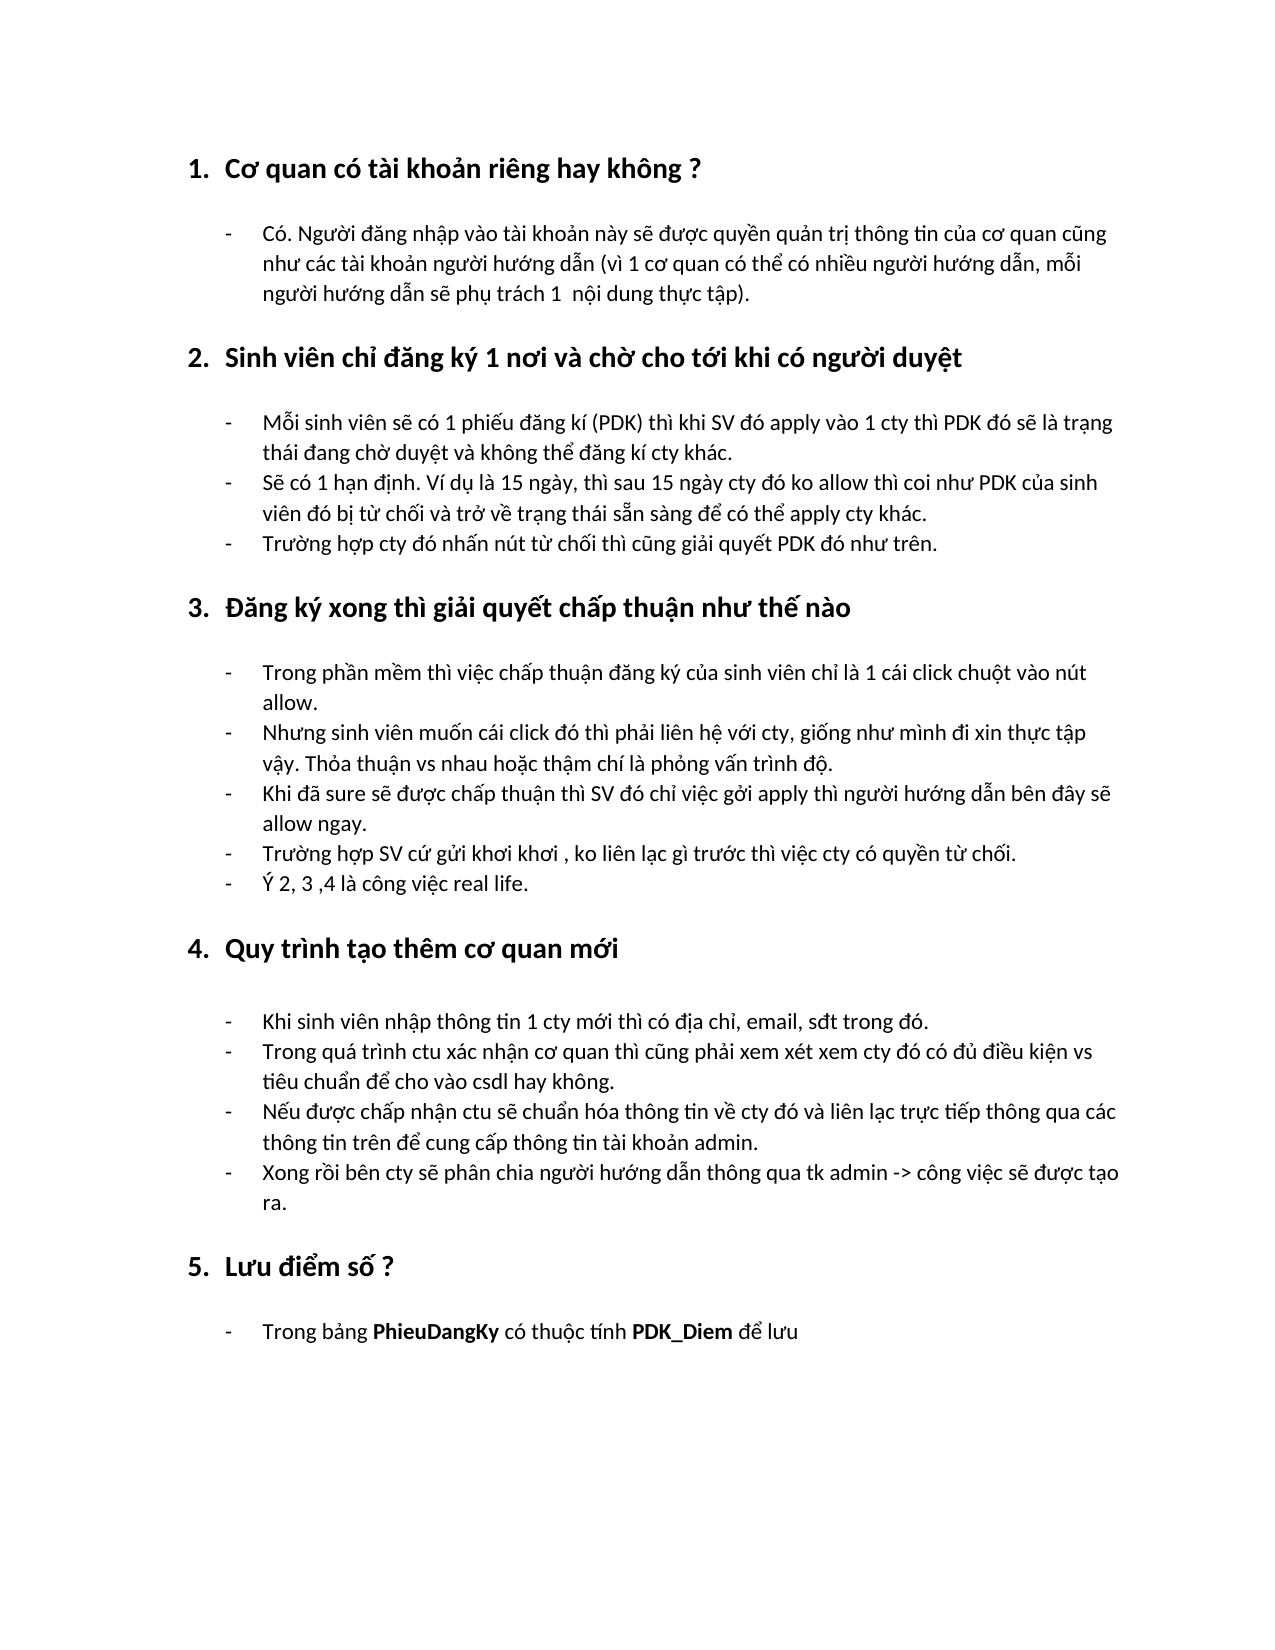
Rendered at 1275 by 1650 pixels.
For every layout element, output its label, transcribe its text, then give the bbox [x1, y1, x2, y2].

list Ý 2, 3 ,4 là công việc real life. [225, 869, 1125, 897]
list Nhưng sinh viên muốn cái click đó thì phải liên hệ với cty, giống như mình đi xin thực tập vậy. Thỏa thuận vs nhau hoặc thậm chí là phỏng vấn trình độ. [225, 718, 1125, 777]
list Đăng ký xong thì giải quyết chấp thuận như thế nào [187, 589, 1125, 625]
list Lưu điểm số ? [187, 1248, 1125, 1284]
list Xong rồi bên cty sẽ phân chia người hướng dẫn thông qua tk admin -> công việc sẽ được tạo ra. [225, 1158, 1125, 1216]
list Quy trình tạo thêm cơ quan mới [187, 930, 1125, 966]
list Cơ quan có tài khoản riêng hay không ? [187, 150, 1125, 186]
list Có. Người đăng nhập vào tài khoản này sẽ được quyền quản trị thông tin của cơ quan cũng như các tài khoản người hướng dẫn (vì 1 cơ quan có thể có nhiều người hướng dẫn, mỗi người hướng dẫn sẽ phụ trách 1 nội dung thực tập). [225, 219, 1125, 307]
list Trường hợp SV cứ gửi khơi khơi , ko liên lạc gì trước thì việc cty có quyền từ chối. [225, 839, 1125, 867]
list Nếu được chấp nhận ctu sẽ chuẩn hóa thông tin về cty đó và liên lạc trực tiếp thông qua các thông tin trên để cung cấp thông tin tài khoản admin. [225, 1097, 1125, 1156]
list Trong quá trình ctu xác nhận cơ quan thì cũng phải xem xét xem cty đó có đủ điều kiện vs tiêu chuẩn để cho vào csdl hay không. [225, 1037, 1125, 1095]
list Khi sinh viên nhập thông tin 1 cty mới thì có địa chỉ, email, sđt trong đó. [225, 1007, 1125, 1035]
list Trường hợp cty đó nhấn nút từ chối thì cũng giải quyết PDK đó như trên. [225, 529, 1125, 557]
list Khi đã sure sẽ được chấp thuận thì SV đó chỉ việc gởi apply thì người hướng dẫn bên đây sẽ allow ngay. [225, 779, 1125, 837]
list Sẽ có 1 hạn định. Ví dụ là 15 ngày, thì sau 15 ngày cty đó ko allow thì coi như PDK của sinh viên đó bị từ chối và trở về trạng thái sẵn sàng để có thể apply cty khác. [225, 468, 1125, 527]
list Sinh viên chỉ đăng ký 1 nơi và chờ cho tới khi có người duyệt [187, 339, 1125, 375]
list Trong phần mềm thì việc chấp thuận đăng ký của sinh viên chỉ là 1 cái click chuột vào nút allow. [225, 658, 1125, 716]
list Trong bảng PhieuDangKy có thuộc tính PDK_Diem để lưu [225, 1317, 1125, 1345]
list Mỗi sinh viên sẽ có 1 phiếu đăng kí (PDK) thì khi SV đó apply vào 1 cty thì PDK đó sẽ là trạng thái đang chờ duyệt và không thể đăng kí cty khác. [225, 408, 1125, 466]
